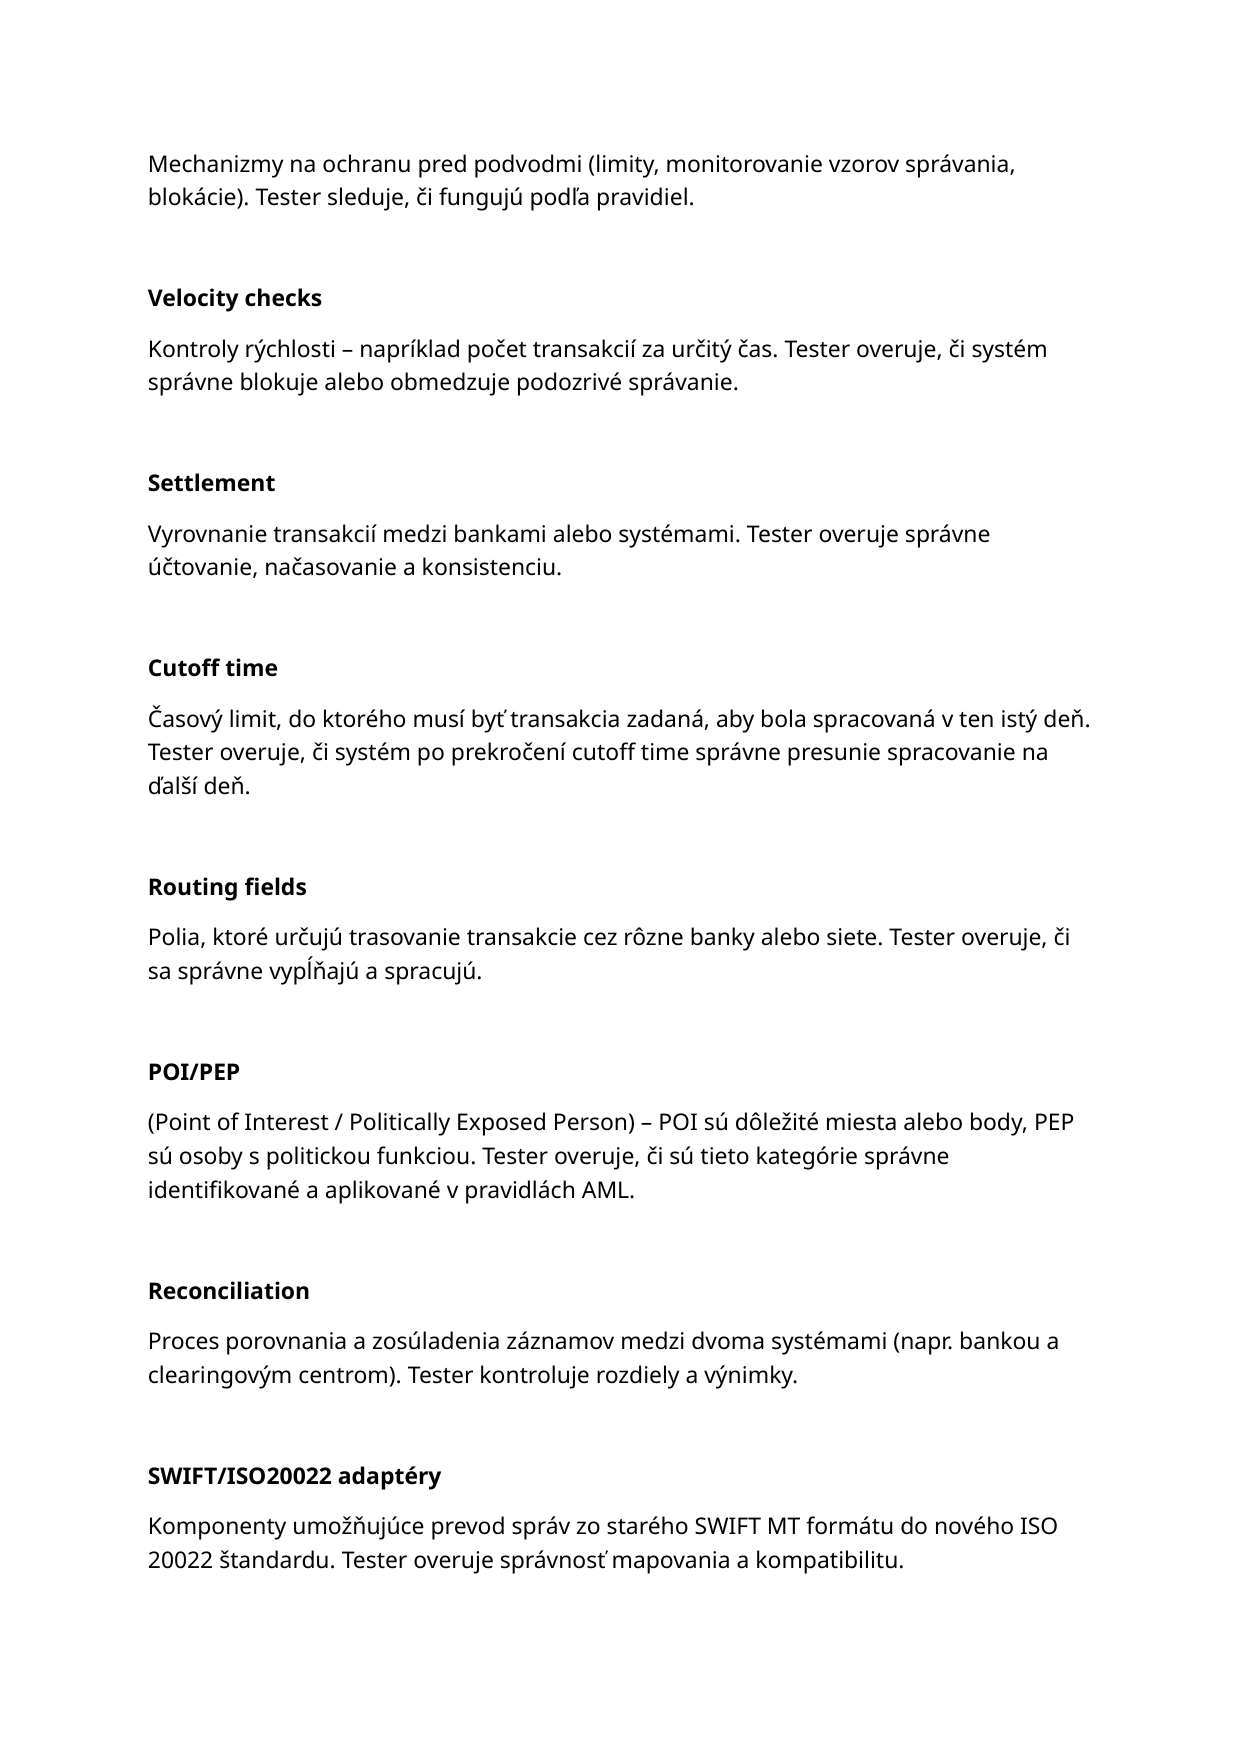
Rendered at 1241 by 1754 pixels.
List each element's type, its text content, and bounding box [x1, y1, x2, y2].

text Reconciliation [148, 1275, 1093, 1306]
text Vyrovnanie transakcií medzi bankami alebo systémami. Tester overuje správne účtovanie, načasovanie a konsistenciu. [148, 518, 1093, 583]
text Komponenty umožňujúce prevod správ zo starého SWIFT MT formátu do nového ISO 20022 štandardu. Tester overuje správnosť mapovania a kompatibilitu. [148, 1510, 1093, 1575]
text Settlement [148, 467, 1093, 498]
text POI/PEP [148, 1056, 1093, 1087]
text Velocity checks [148, 282, 1093, 313]
text Routing fields [148, 871, 1093, 902]
text Polia, ktoré určujú trasovanie transakcie cez rôzne banky alebo siete. Tester overuje, či sa správne vypĺňajú a spracujú. [148, 921, 1093, 986]
text Časový limit, do ktorého musí byť transakcia zadaná, aby bola spracovaná v ten istý deň. Tester overuje, či systém po prekročení cutoff time správne presunie spracovanie na ďalší deň. [148, 703, 1093, 801]
text Proces porovnania a zosúladenia záznamov medzi dvoma systémami (napr. bankou a clearingovým centrom). Tester kontroluje rozdiely a výnimky. [148, 1325, 1093, 1390]
text Mechanizmy na ochranu pred podvodmi (limity, monitorovanie vzorov správania, blokácie). Tester sleduje, či fungujú podľa pravidiel. [148, 148, 1093, 213]
text Cutoff time [148, 652, 1093, 683]
text Kontroly rýchlosti – napríklad počet transakcií za určitý čas. Tester overuje, či systém správne blokuje alebo obmedzuje podozrivé správanie. [148, 333, 1093, 398]
text (Point of Interest / Politically Exposed Person) – POI sú dôležité miesta alebo body, PEP sú osoby s politickou funkciou. Tester overuje, či sú tieto kategórie správne identifikované a aplikované v pravidlách AML. [148, 1106, 1093, 1205]
text SWIFT/ISO20022 adaptéry [148, 1460, 1093, 1491]
